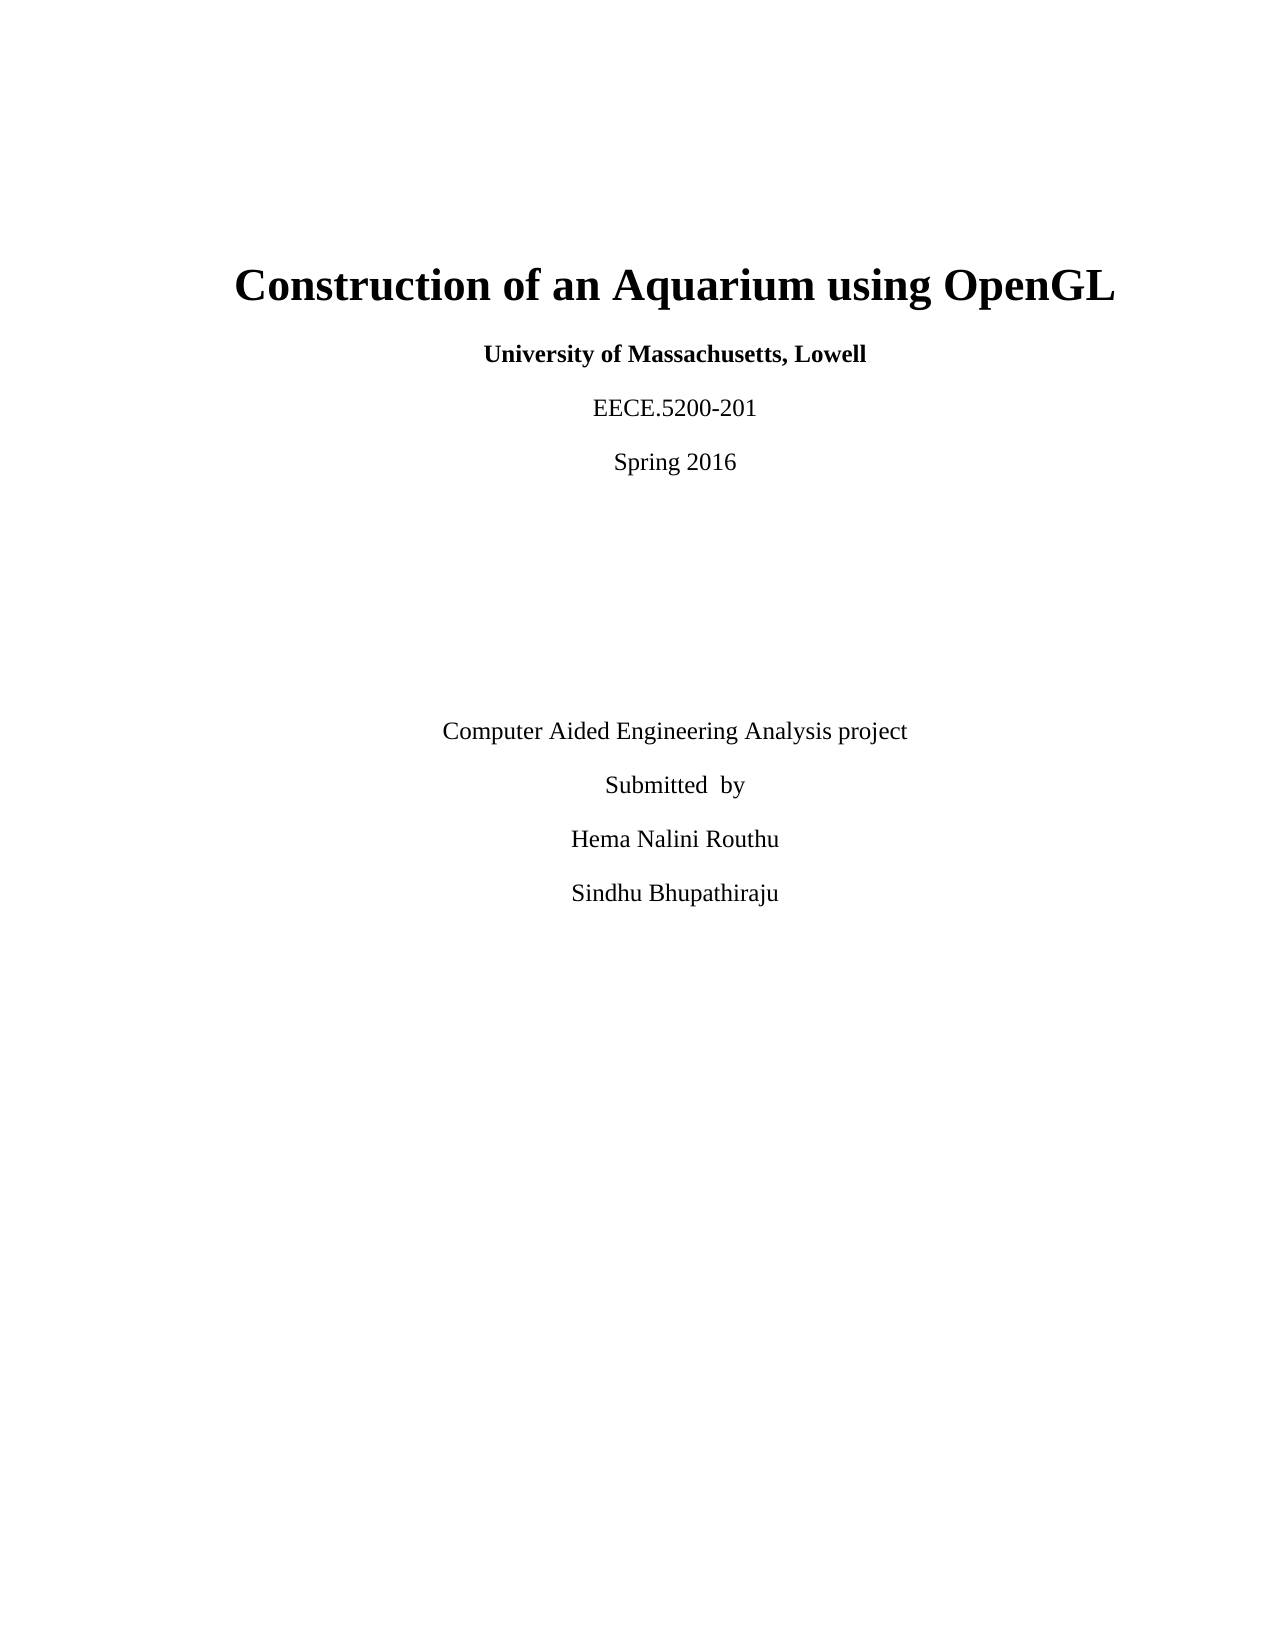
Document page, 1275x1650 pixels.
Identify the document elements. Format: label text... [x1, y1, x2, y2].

text Submitted by [150, 770, 1200, 799]
text Sindhu Bhupathiraju [150, 878, 1200, 906]
text Spring 2016 [150, 447, 1200, 476]
text University of Massachusetts, Lowell [150, 339, 1200, 368]
text EECE.5200-201 [150, 393, 1200, 422]
text Computer Aided Engineering Analysis project [150, 716, 1200, 745]
text Hema Nalini Routhu [150, 824, 1200, 852]
text Construction of an Aquarium using OpenGL [150, 258, 1200, 310]
